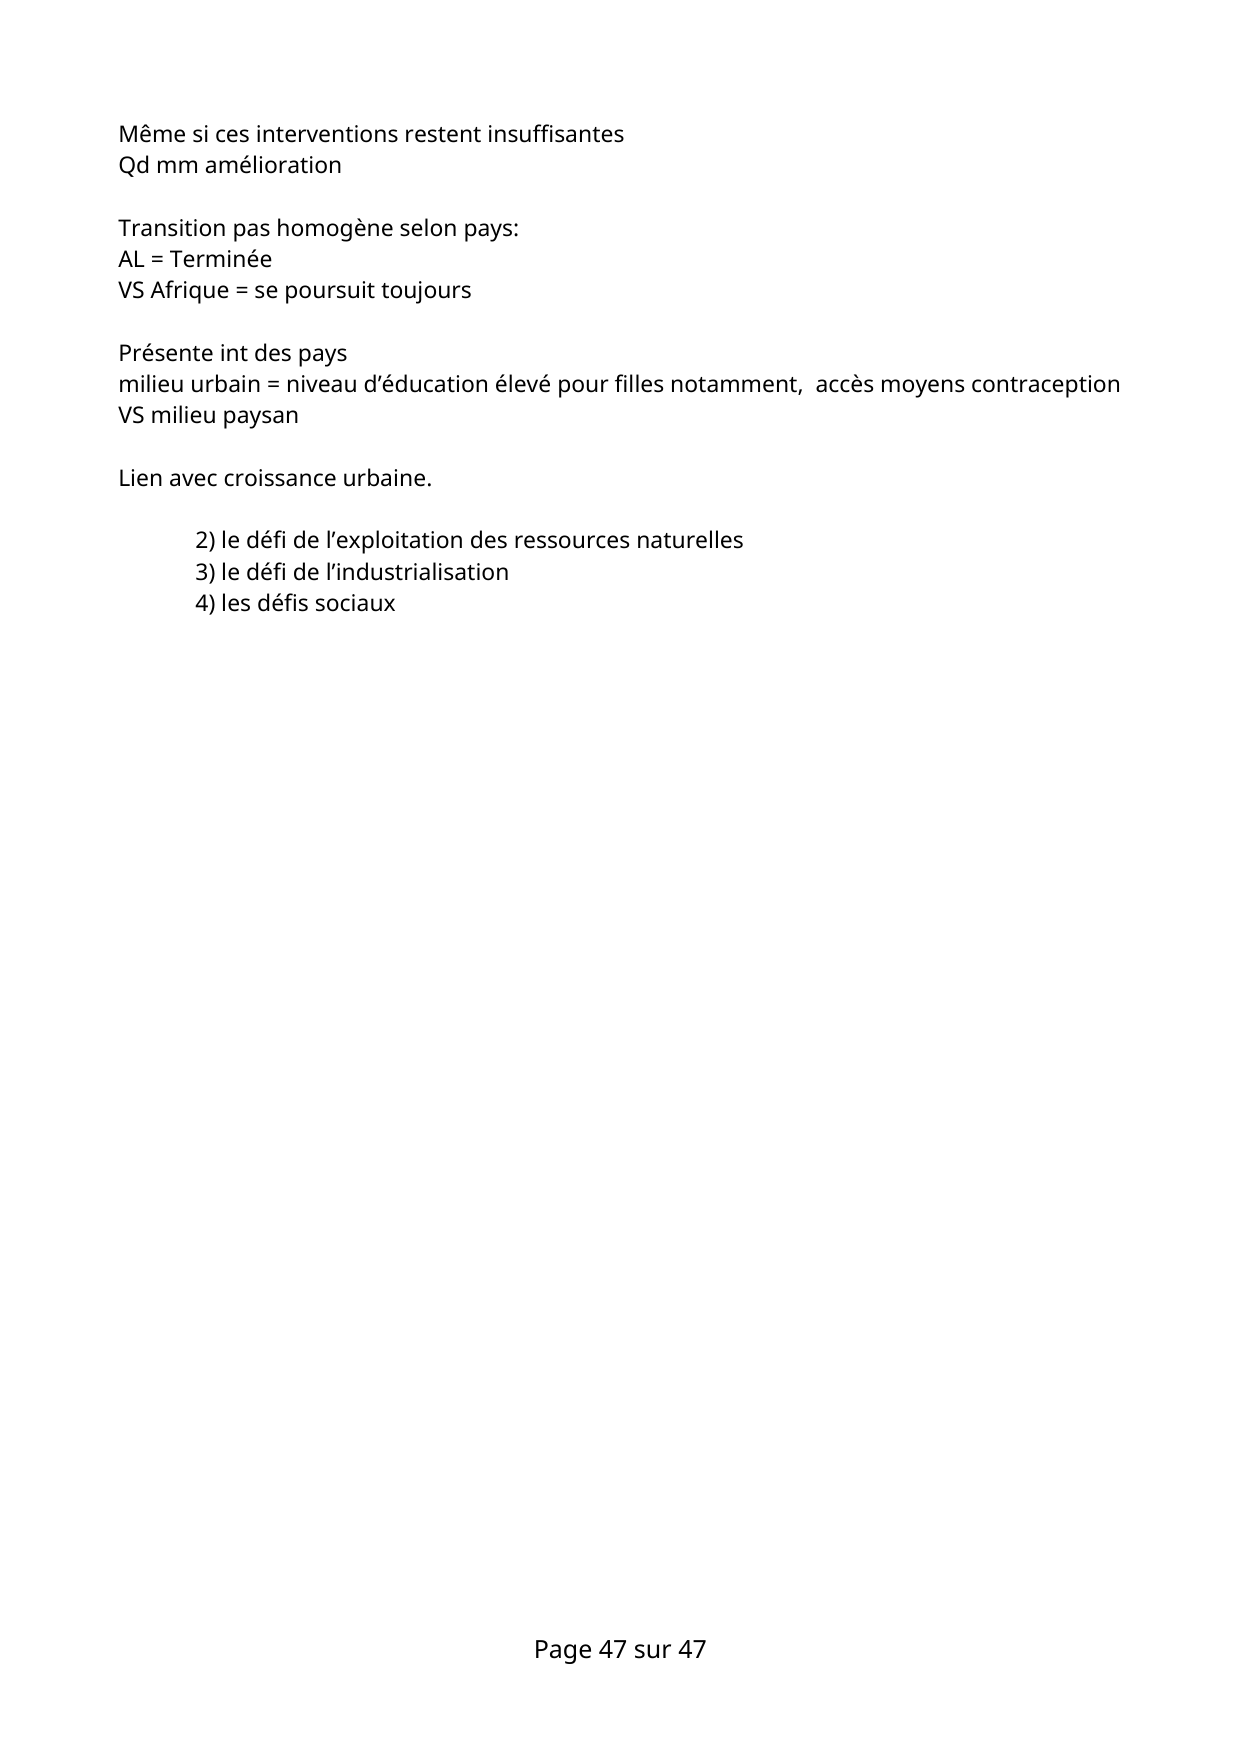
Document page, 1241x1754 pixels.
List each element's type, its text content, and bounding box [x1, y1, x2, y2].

text 4) les défis sociaux [118, 587, 1122, 618]
text Qd mm amélioration [118, 149, 1122, 181]
text Lien avec croissance urbaine. [118, 462, 1122, 493]
text 2) le défi de l’exploitation des ressources naturelles [118, 524, 1122, 556]
text VS Afrique = se poursuit toujours [118, 274, 1122, 306]
text Transition pas homogène selon pays: [118, 212, 1122, 243]
text AL = Terminée [118, 243, 1122, 274]
text milieu urbain = niveau d’éducation élevé pour filles notamment, accès moyens contraception [118, 368, 1122, 399]
text Même si ces interventions restent insuffisantes [118, 118, 1122, 149]
text Présente int des pays [118, 337, 1122, 368]
text VS milieu paysan [118, 399, 1122, 431]
text 3) le défi de l’industrialisation [118, 556, 1122, 587]
